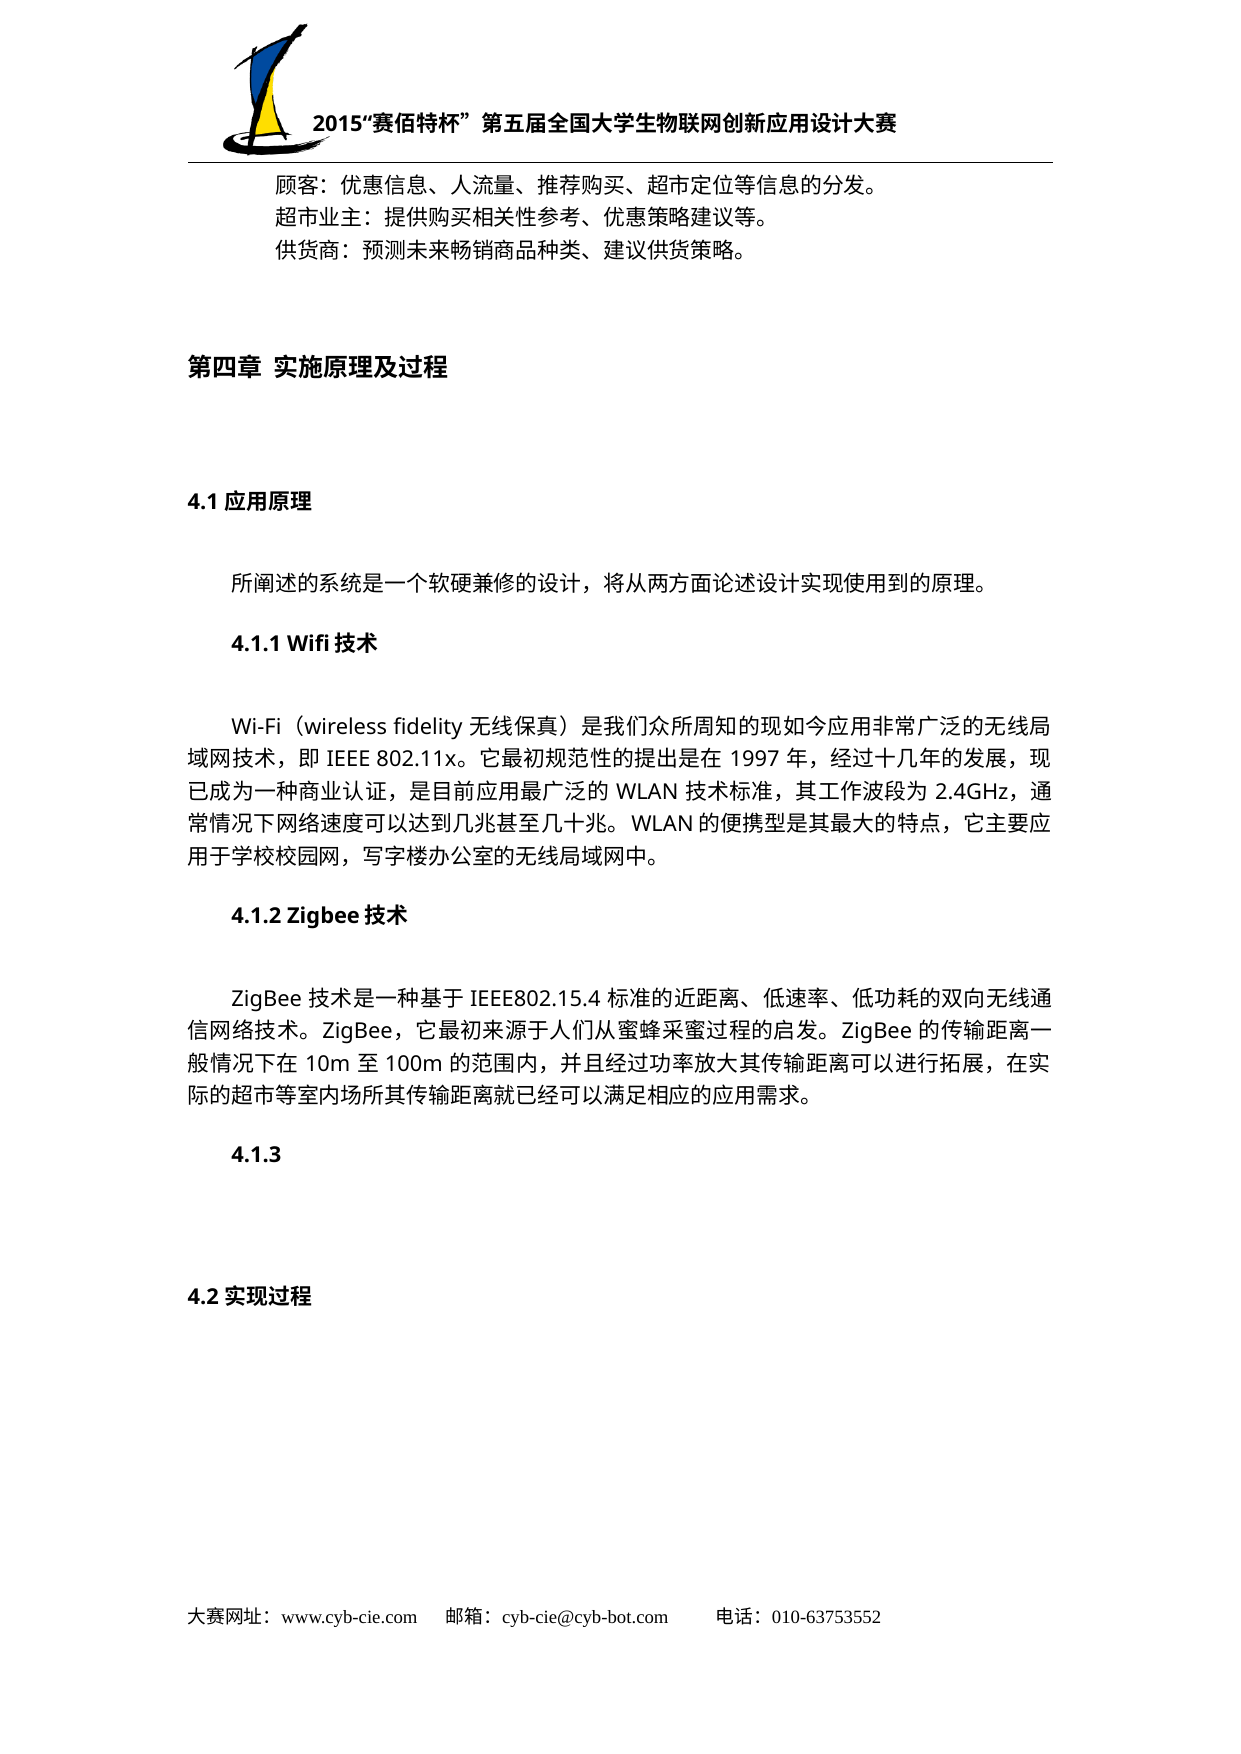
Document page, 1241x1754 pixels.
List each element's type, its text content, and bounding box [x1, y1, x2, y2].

subtitle 4.1.1 Wifi技术 [187, 626, 1053, 658]
text ZigBee 技术是一种基于 IEEE802.15.4 标准的近距离、低速率、低功耗的双向无线通信网络技术。ZigBee，它最初来源于人们从蜜蜂采蜜过程的启发。ZigBee 的传输距离一般情况下在 10m 至 100m 的范围内，并且经过功率放大其传输距离可以进行拓展，在实际的超市等室内场所其传输距离就已经可以满足相应的应用需求。 [187, 981, 1053, 1111]
subtitle 第四章 实施原理及过程 [187, 333, 1053, 398]
text 供货商：预测未来畅销商品种类、建议供货策略。 [187, 232, 1053, 265]
subtitle 4.1 应用原理 [187, 483, 1053, 516]
text 超市业主：提供购买相关性参考、优惠策略建议等。 [187, 200, 1053, 232]
subtitle 4.1.3 [187, 1138, 1053, 1170]
text Wi-Fi（wireless fidelity 无线保真）是我们众所周知的现如今应用非常广泛的无线局域网技术，即 IEEE 802.11x。它最初规范性的提出是在 1997 年，经过十几年的发展，现已成为一种商业认证，是目前应用最广泛的 WLAN 技术标准，其工作波段为 2.4GHz，通常情况下网络速度可以达到几兆甚至几十兆。WLAN的便携型是其最大的特点，它主要应用于学校校园网，写字楼办公室的无线局域网中。 [187, 708, 1053, 871]
subtitle 4.1.2 Zigbee技术 [187, 898, 1053, 930]
subtitle 4.2 实现过程 [187, 1278, 1053, 1311]
text 顾客：优惠信息、人流量、推荐购买、超市定位等信息的分发。 [187, 167, 1053, 200]
text 所阐述的系统是一个软硬兼修的设计，将从两方面论述设计实现使用到的原理。 [187, 566, 1053, 598]
picture [217, 21, 339, 162]
